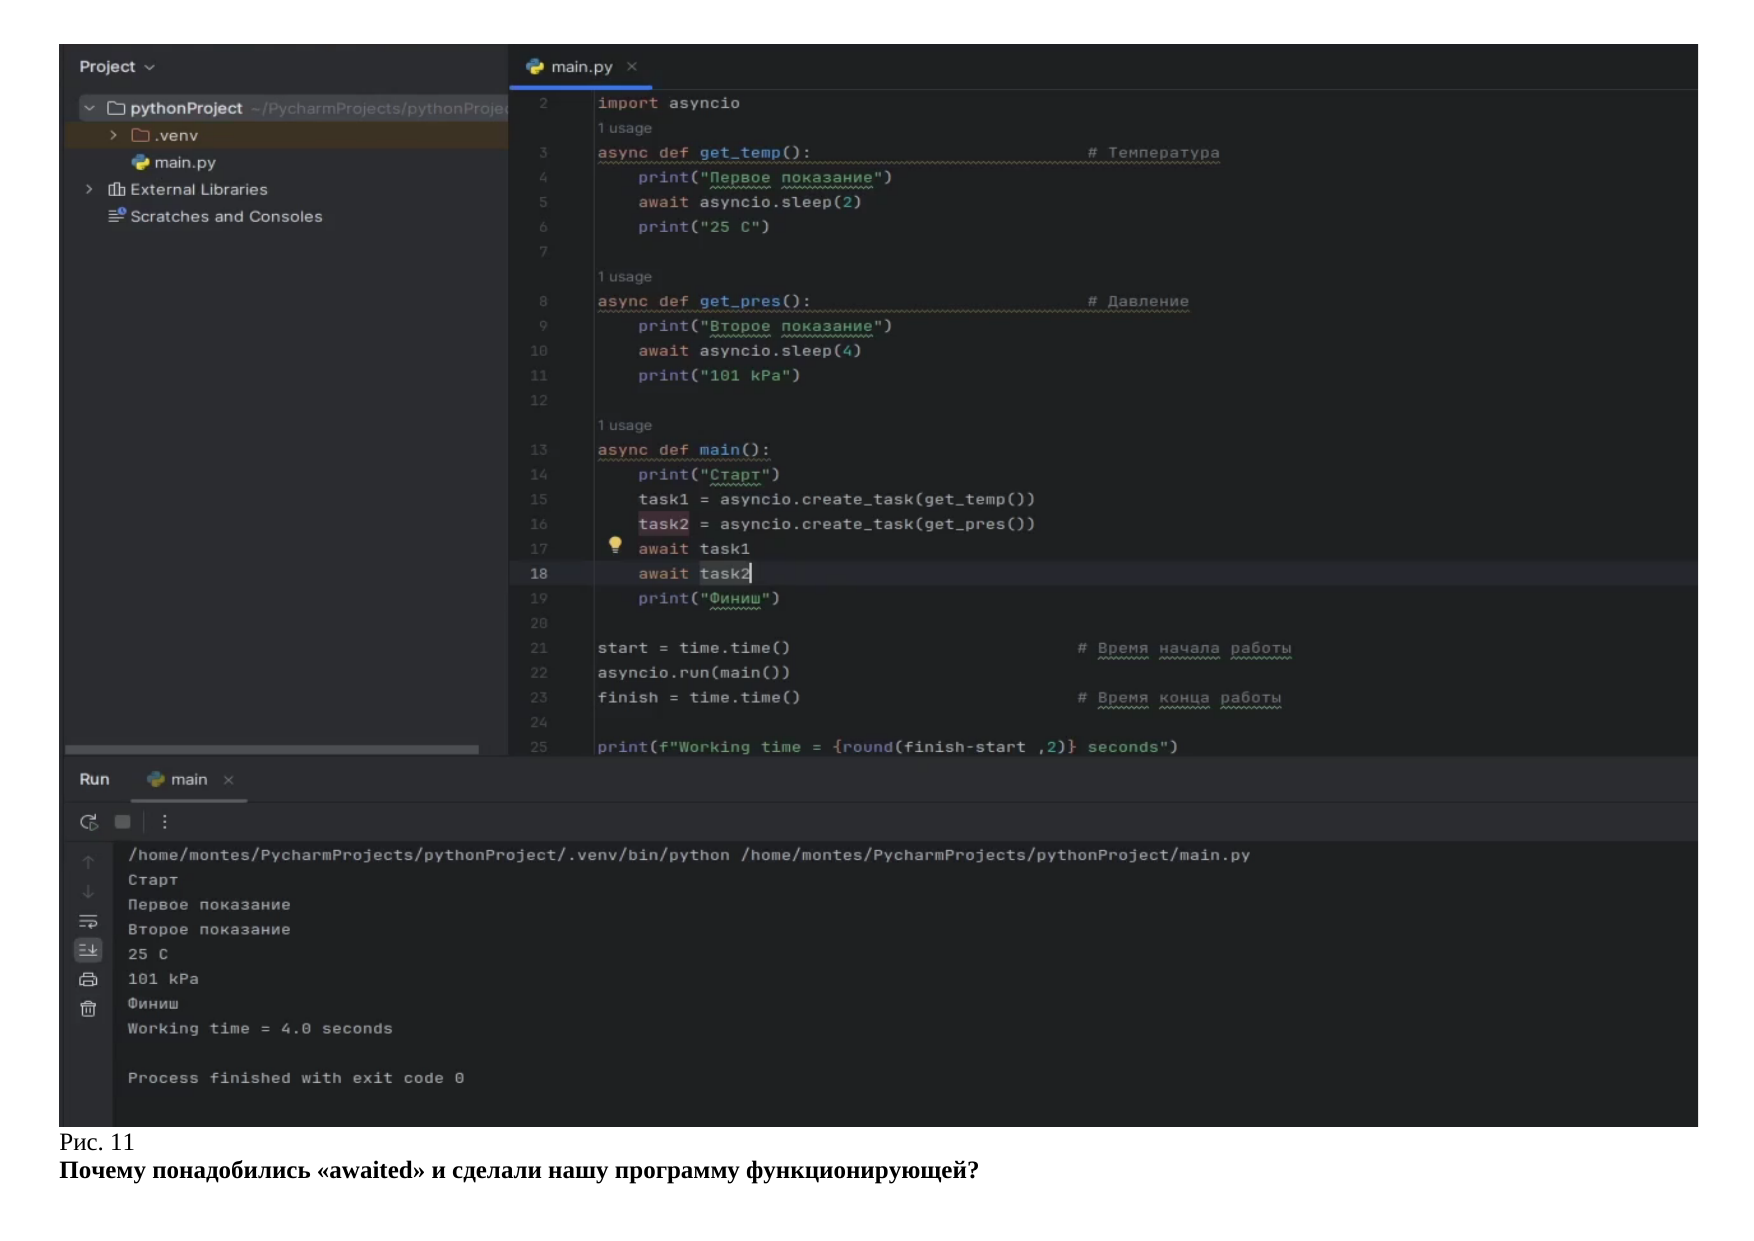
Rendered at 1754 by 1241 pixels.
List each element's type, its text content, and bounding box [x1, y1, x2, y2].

picture [59, 44, 1699, 1127]
subtitle Почему понадобились «awaited» и сделали нашу программу функционирующей? [59, 1155, 1698, 1184]
text Рис. 11 [59, 1127, 1698, 1155]
